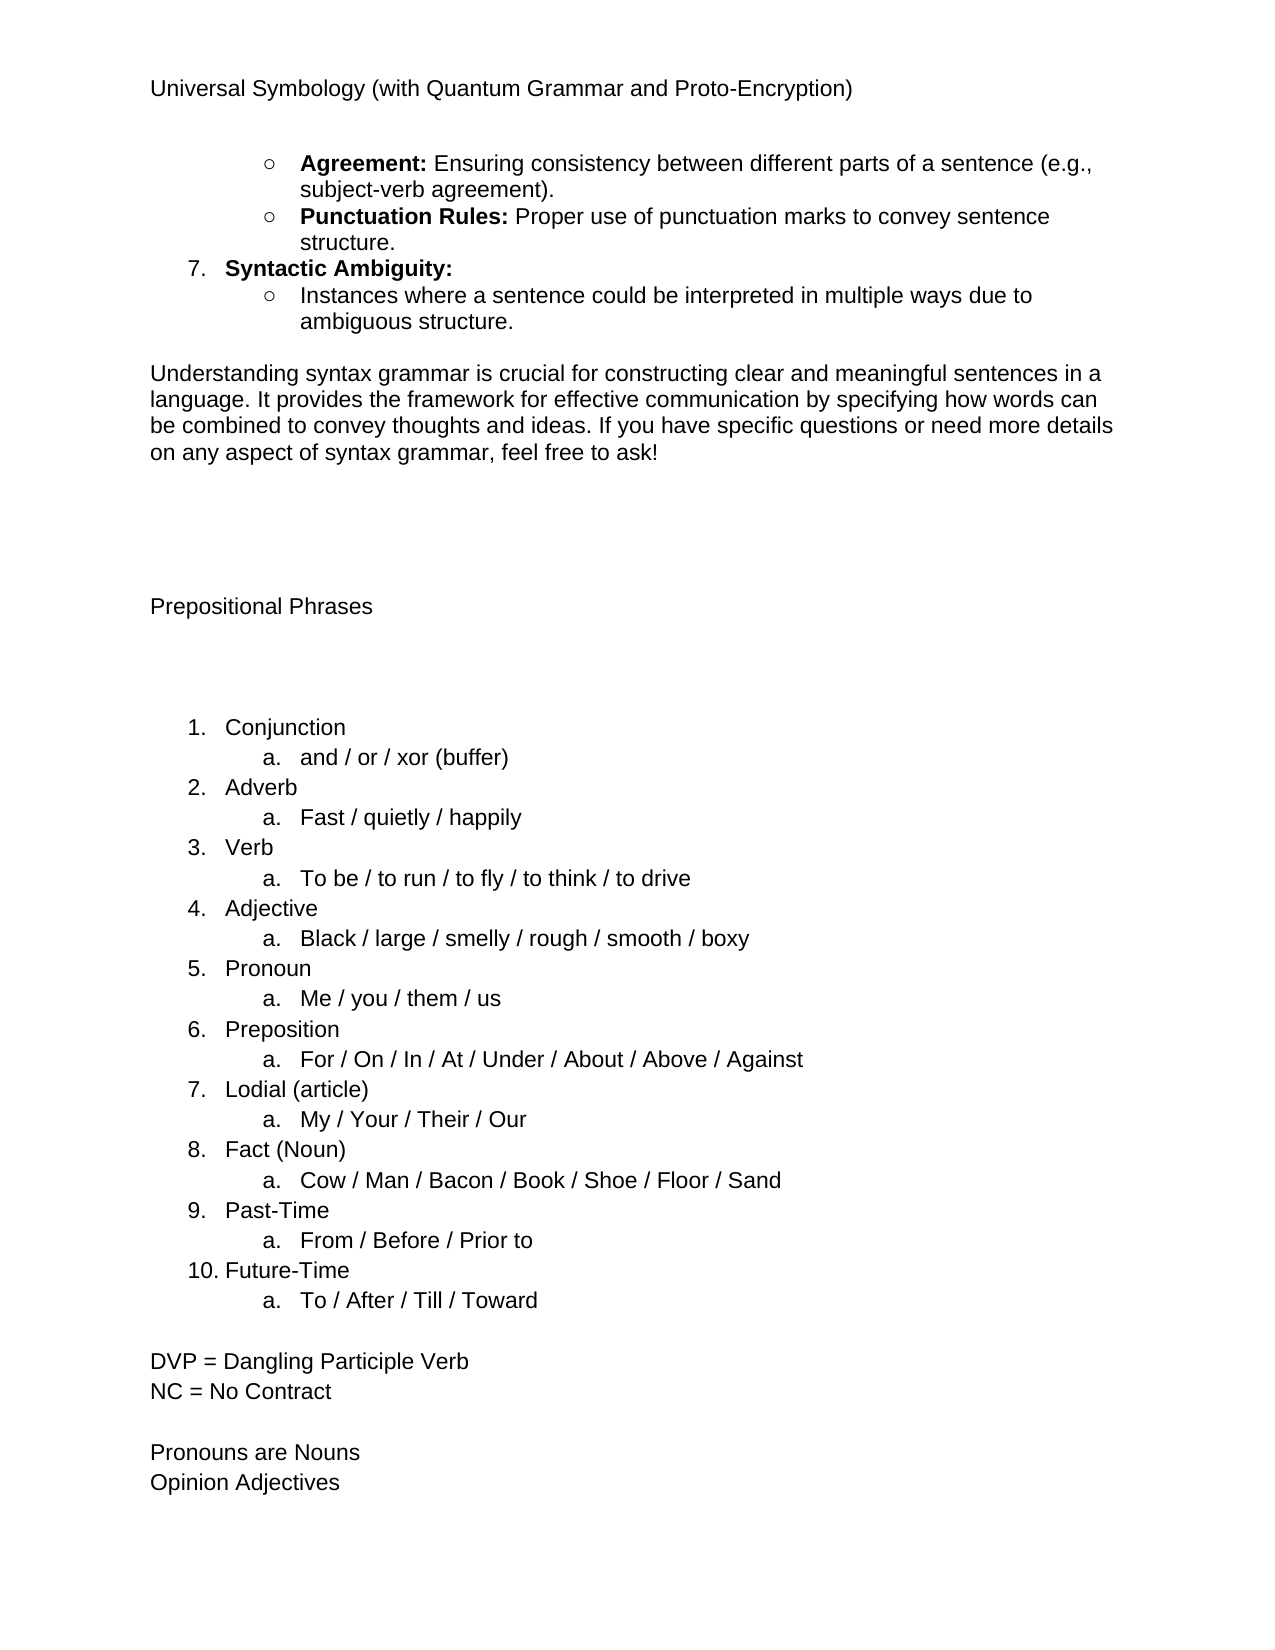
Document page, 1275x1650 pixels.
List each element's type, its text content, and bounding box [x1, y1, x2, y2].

list To / After / Till / Toward [262, 1287, 1125, 1314]
text NC = No Contract [150, 1378, 1125, 1404]
list Adjective [187, 895, 1125, 921]
list Past-Time [187, 1197, 1125, 1223]
list Cow / Man / Bacon / Book / Shoe / Floor / Sand [262, 1167, 1125, 1193]
text Opinion Adjectives [150, 1469, 1125, 1495]
list Verb [187, 834, 1125, 861]
list Syntactic Ambiguity: [187, 255, 1125, 282]
list From / Before / Prior to [262, 1227, 1125, 1253]
list Instances where a sentence could be interpreted in multiple ways due to ambiguous structure. [262, 282, 1125, 334]
list Pronoun [187, 955, 1125, 981]
text DVP = Dangling Participle Verb [150, 1348, 1125, 1374]
list and / or / xor (buffer) [262, 744, 1125, 770]
list To be / to run / to fly / to think / to drive [262, 864, 1125, 891]
list Adverb [187, 774, 1125, 800]
list Fast / quietly / happily [262, 804, 1125, 830]
text Pronouns are Nouns [150, 1438, 1125, 1465]
text Understanding syntax grammar is crucial for constructing clear and meaningful sentences in a language. It provides the framework for effective communication by specifying how words can be combined to convey thoughts and ideas. If you have specific questions or need more details on any aspect of syntax grammar, feel free to ask! [150, 359, 1125, 465]
list Agreement: Ensuring consistency between different parts of a sentence (e.g., subject-verb agreement). [262, 150, 1125, 203]
list For / On / In / At / Under / About / Above / Against [262, 1046, 1125, 1072]
list Future-Time [187, 1257, 1125, 1283]
list Conjunction [187, 713, 1125, 740]
list Fact (Noun) [187, 1136, 1125, 1163]
list Preposition [187, 1016, 1125, 1042]
text Prepositional Phrases [150, 593, 1125, 619]
list Punctuation Rules: Proper use of punctuation marks to convey sentence structure. [262, 203, 1125, 255]
list My / Your / Their / Our [262, 1106, 1125, 1132]
list Black / large / smelly / rough / smooth / boxy [262, 925, 1125, 951]
list Me / you / them / us [262, 985, 1125, 1012]
list Lodial (article) [187, 1076, 1125, 1102]
